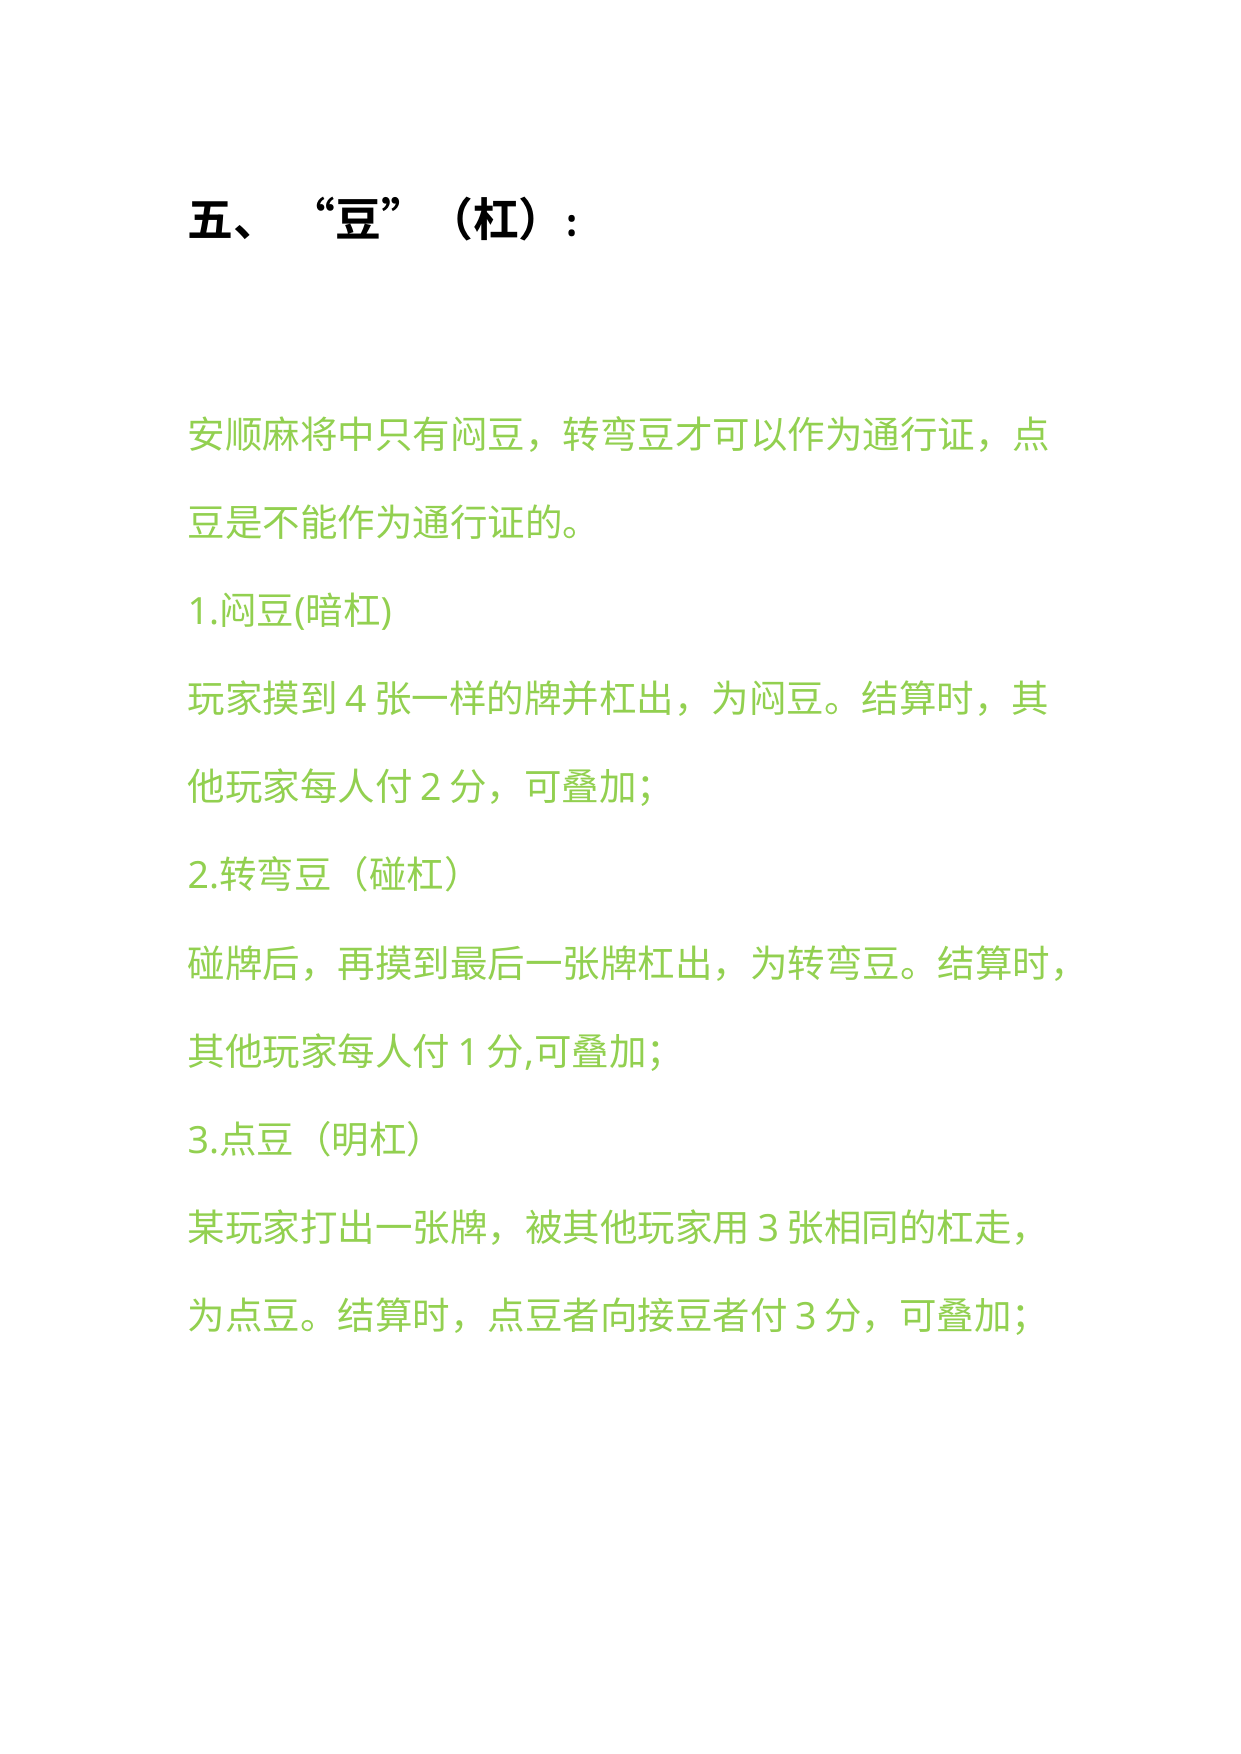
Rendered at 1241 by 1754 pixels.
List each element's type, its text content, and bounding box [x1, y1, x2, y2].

text 3.点豆（明杠） [187, 1093, 1053, 1181]
text 2.转弯豆（碰杠） [187, 829, 1053, 917]
text 安顺麻将中只有闷豆，转弯豆才可以作为通行证，点豆是不能作为通行证的。 [187, 388, 1053, 564]
subtitle 五、 “豆”（杠）: [187, 172, 1053, 260]
text 某玩家打出一张牌，被其他玩家用3张相同的杠走，为点豆。结算时，点豆者向接豆者付3分，可叠加； [187, 1181, 1053, 1357]
text 1.闷豆(暗杠) [187, 564, 1053, 652]
text 碰牌后，再摸到最后一张牌杠出，为转弯豆。结算时，其他玩家每人付1分,可叠加； [187, 917, 1053, 1093]
text 玩家摸到4张一样的牌并杠出，为闷豆。结算时，其他玩家每人付2分，可叠加； [187, 652, 1053, 829]
